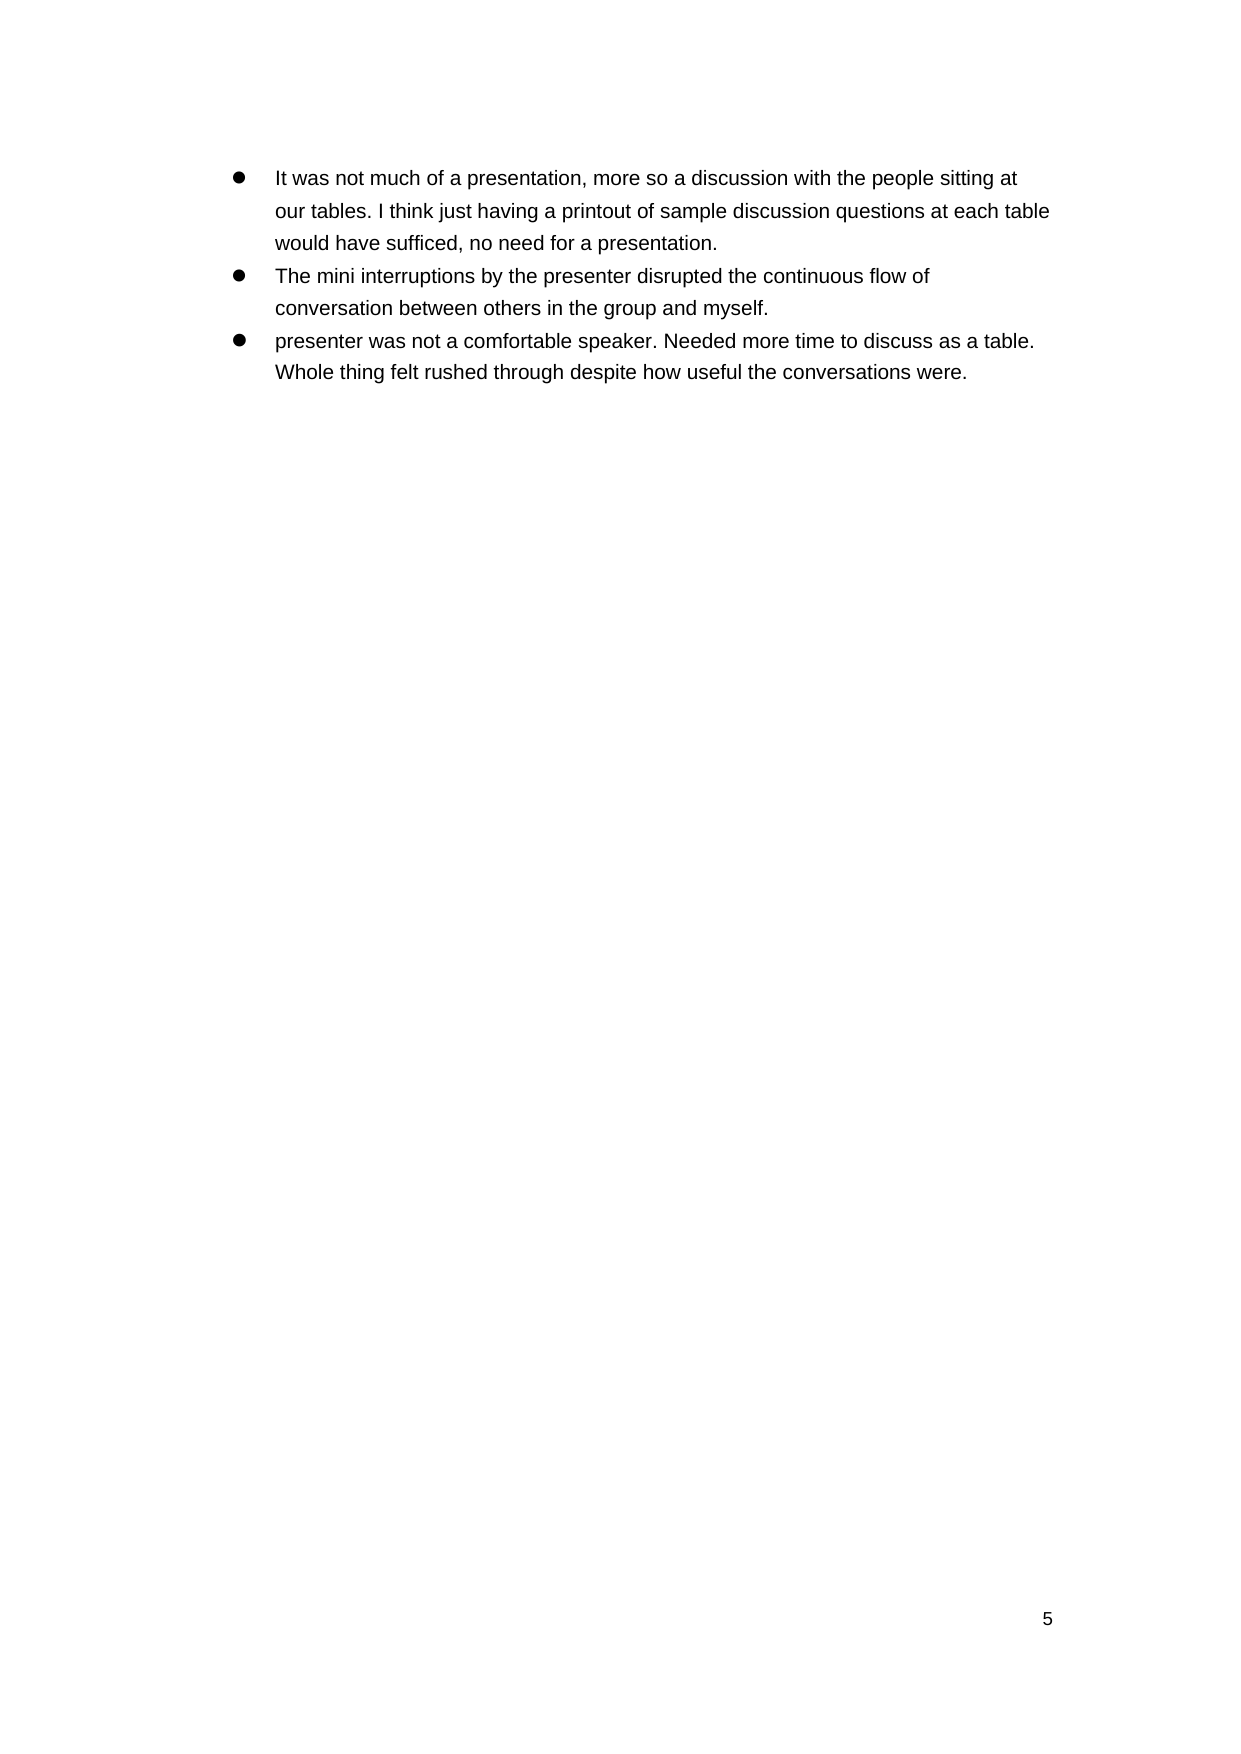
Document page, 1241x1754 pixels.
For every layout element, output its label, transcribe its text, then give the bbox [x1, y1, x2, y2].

list The mini interruptions by the presenter disrupted the continuous flow of conversation between others in the group and myself. [231, 259, 1053, 324]
list presenter was not a comfortable speaker. Needed more time to discuss as a table. Whole thing felt rushed through despite how useful the conversations were. [231, 324, 1053, 389]
list It was not much of a presentation, more so a discussion with the people sitting at our tables. I think just having a printout of sample discussion questions at each table would have sufficed, no need for a presentation. [231, 162, 1053, 259]
